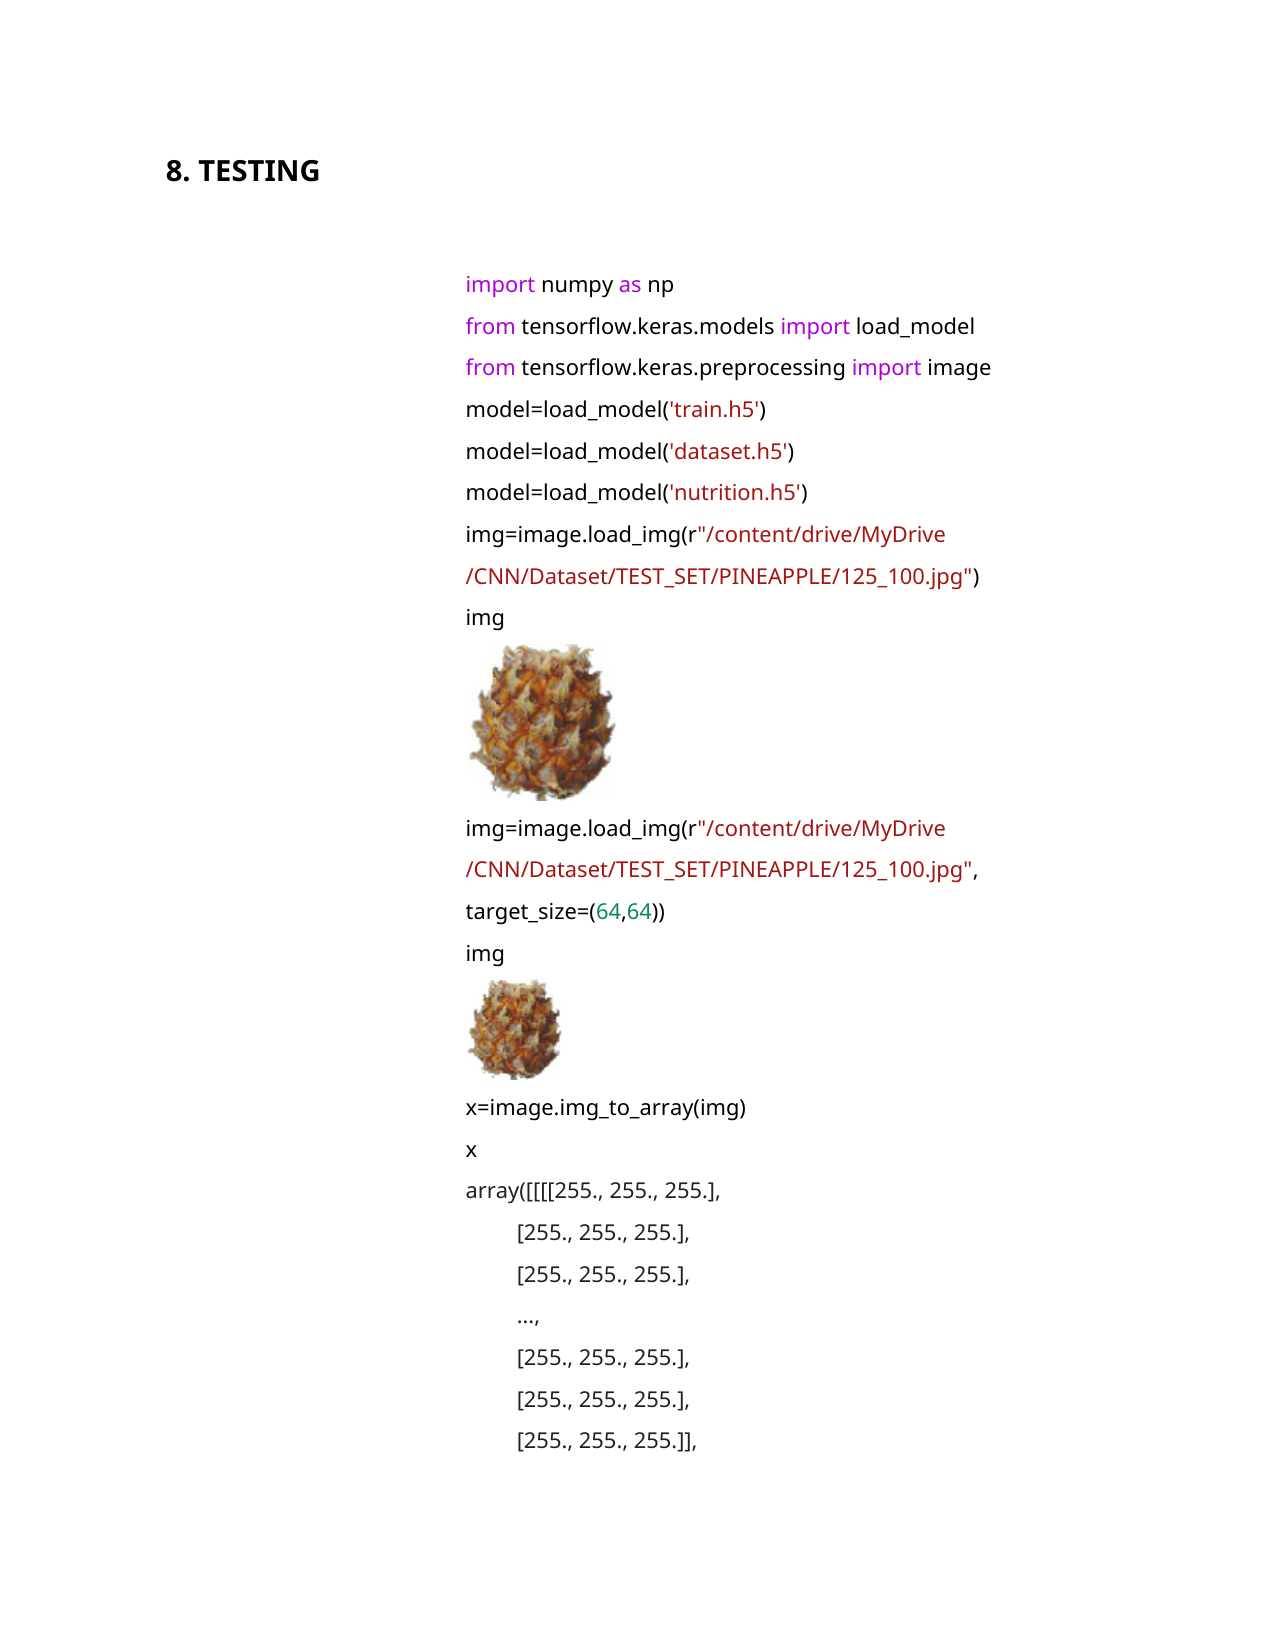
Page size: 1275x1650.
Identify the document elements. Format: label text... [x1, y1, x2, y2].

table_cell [450, 150, 1275, 1499]
picture [465, 979, 566, 1080]
picture [465, 644, 622, 801]
table_cell 8. TESTING [150, 150, 450, 1499]
